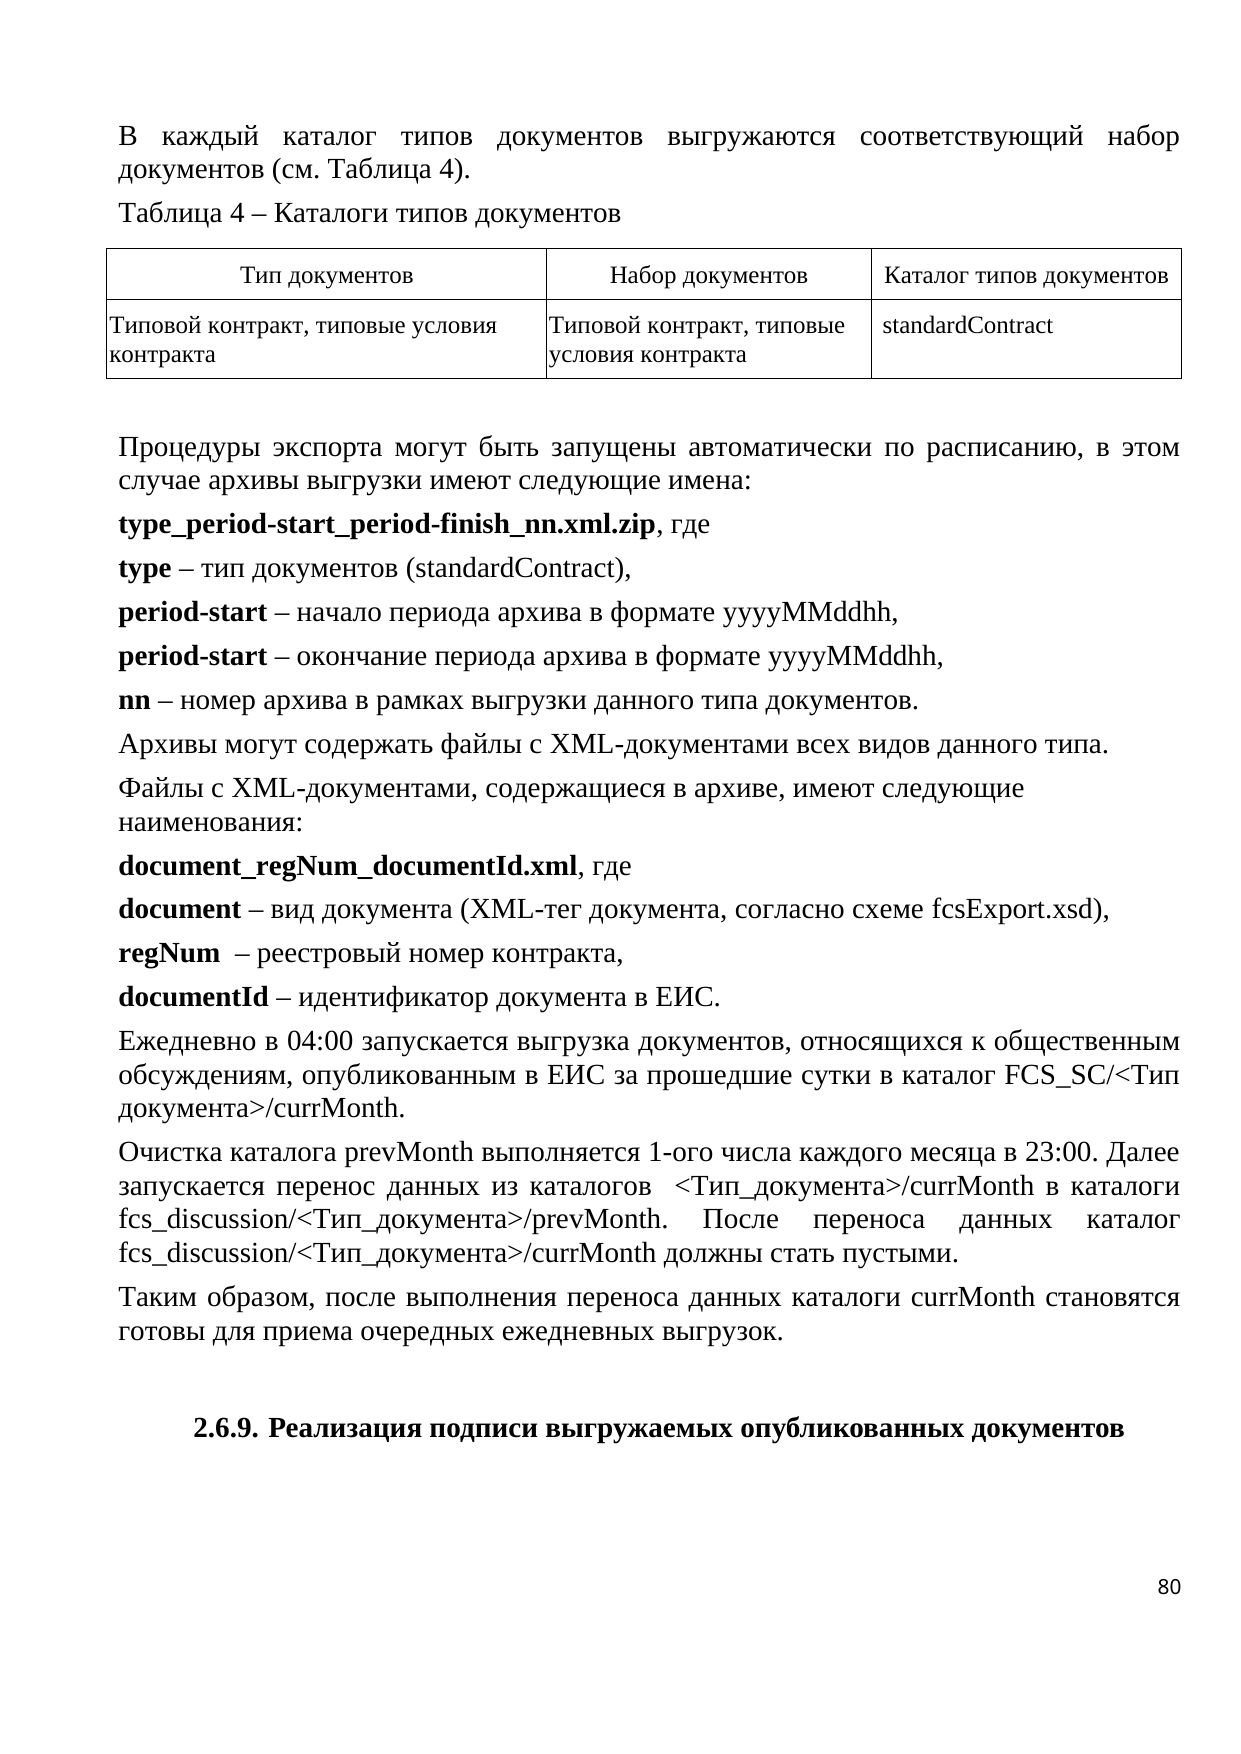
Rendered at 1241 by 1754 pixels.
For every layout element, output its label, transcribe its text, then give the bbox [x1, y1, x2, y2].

text Таким образом, после выполнения переноса данных каталоги currMonth становятся готовы для приема очередных ежедневных выгрузок. [118, 1279, 1181, 1346]
text Ежедневно в 04:00 запускается выгрузка документов, относящихся к общественным обсуждениям, опубликованным в ЕИС за прошедшие сутки в каталог FCS_SC/<Тип документа>/currMonth. [118, 1023, 1181, 1124]
text type_period-start_period-finish_nn.xml.zip, где [118, 506, 1181, 540]
text regNum – реестровый номер контракта, [118, 936, 1181, 969]
text nn – номер архива в рамках выгрузки данного типа документов. [118, 682, 1181, 716]
text period-start – окончание периода архива в формате yyyyMMddhh, [118, 638, 1181, 672]
text Очистка каталога prevMonth выполняется 1-ого числа каждого месяца в 23:00. Далее запускается перенос данных из каталогов <Тип_документа>/currMonth в каталоги fcs_discussion/<Тип_документа>/prevMonth. После переноса данных каталог fcs_discussion/<Тип_документа>/currMonth должны стать пустыми. [118, 1134, 1181, 1269]
subtitle Реализация подписи выгружаемых опубликованных документов [193, 1410, 1181, 1444]
text Процедуры экспорта могут быть запущены автоматически по расписанию, в этом случае архивы выгрузки имеют следующие имена: [118, 429, 1181, 496]
text documentId – идентификатор документа в ЕИС. [118, 979, 1181, 1013]
text document_regNum_documentId.xml, где [118, 848, 1181, 881]
text document – вид документа (XML-тег документа, согласно схеме fcsExport.xsd), [118, 892, 1181, 925]
table_header Набор документов [547, 249, 871, 299]
table_cell standardContract [872, 300, 1181, 378]
text Файлы c XML-документами, содержащиеся в архиве, имеют следующие наименования: [118, 770, 1181, 837]
table_header Каталог типов документов [872, 249, 1181, 299]
text period-start – начало периода архива в формате yyyyMMddhh, [118, 594, 1181, 628]
text Архивы могут содержать файлы с XML-документами всех видов данного типа. [118, 726, 1181, 760]
table_cell Типовой контракт, типовые условия контракта [547, 300, 871, 378]
text type – тип документов (standardContract), [118, 550, 1181, 584]
table_cell Типовой контракт, типовые условия контракта [107, 300, 546, 378]
table_header Тип документов [107, 249, 546, 299]
